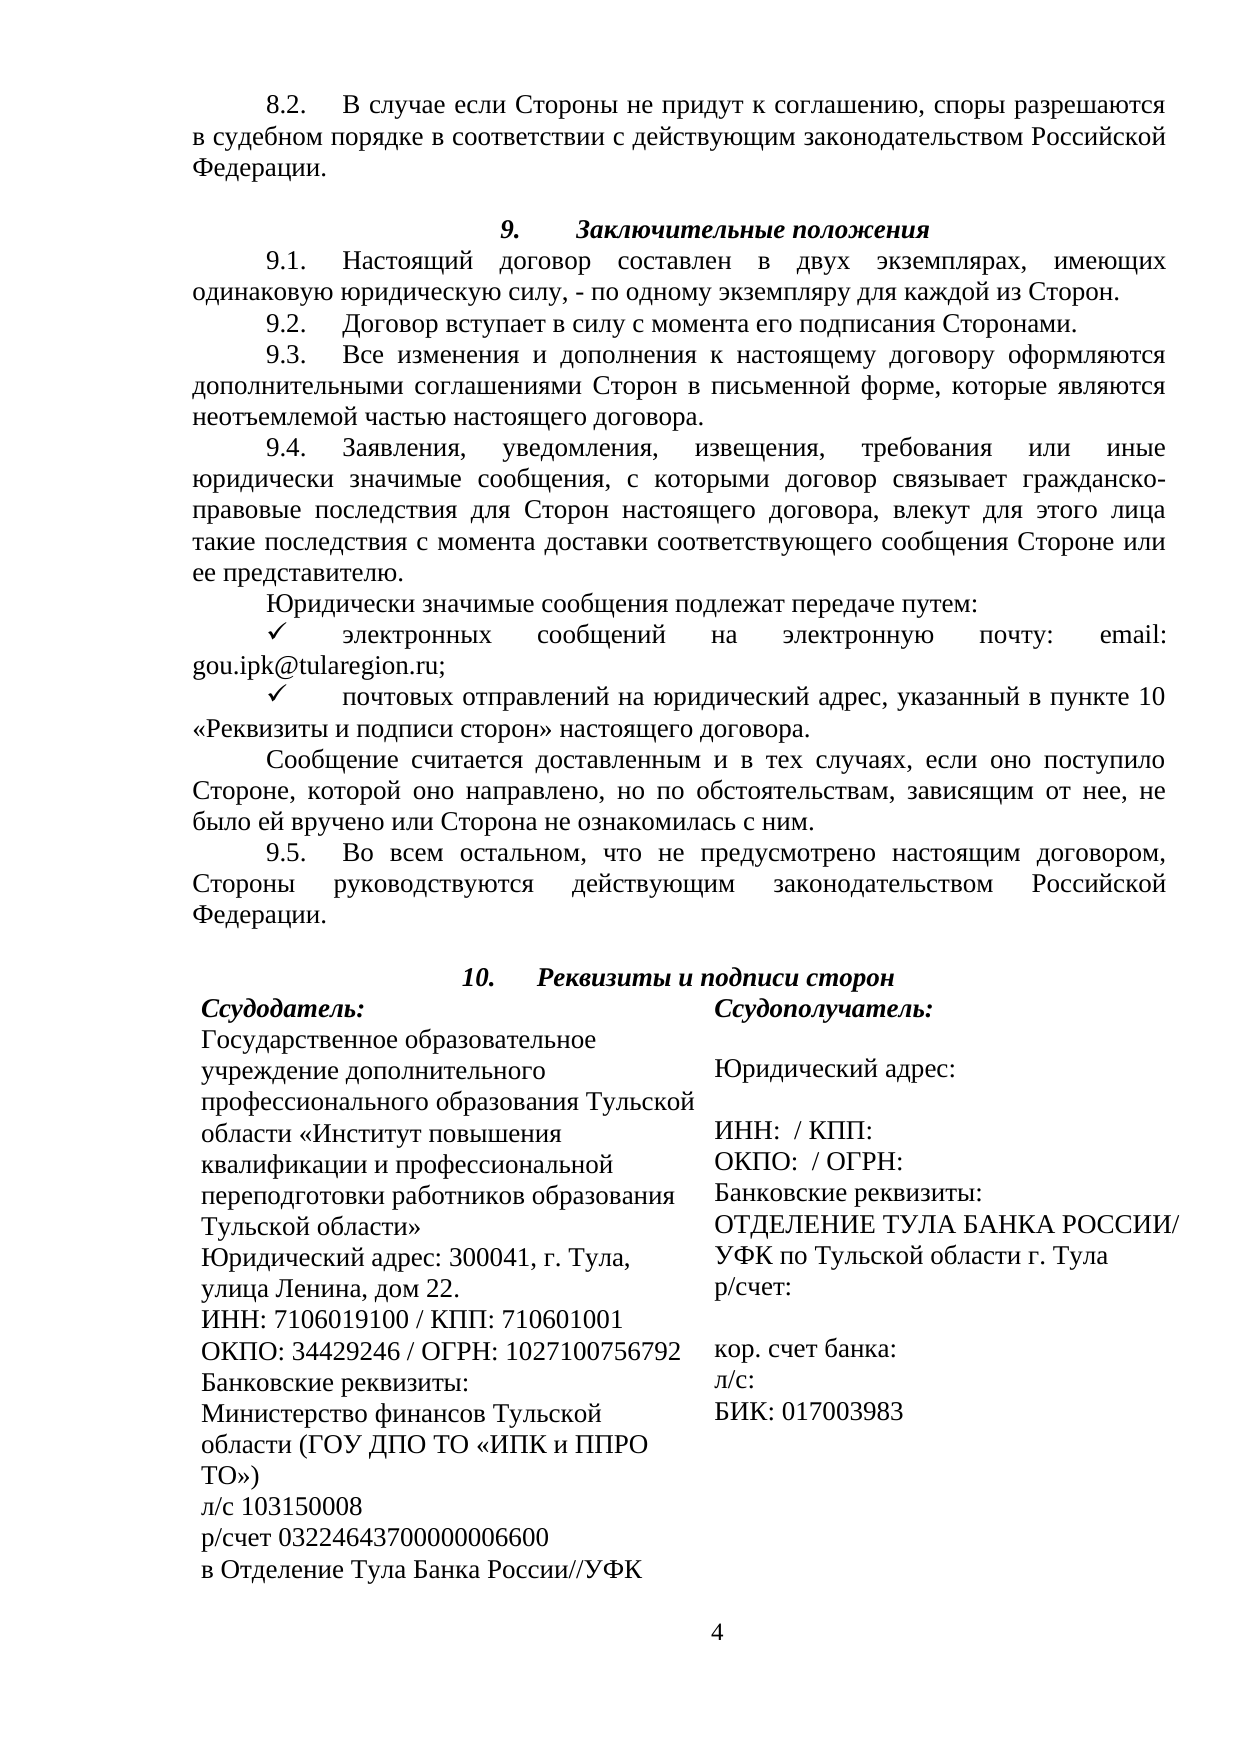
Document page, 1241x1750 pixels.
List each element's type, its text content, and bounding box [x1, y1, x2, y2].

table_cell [192, 1023, 705, 1584]
text 9.1. Настоящий договор составлен в двух экземплярах, имеющих одинаковую юридическую силу, - по одному экземпляру для каждой из Сторон. [192, 244, 1167, 307]
list электронных сообщений на электронную почту: email: gou.ipk@tularegion.ru; [192, 618, 1167, 681]
text 8.2. В случае если Стороны не придут к соглашению, споры разрешаются в судебном порядке в соответствии с действующим законодательством Российской Федерации. [192, 89, 1167, 182]
text Юридически значимые сообщения подлежат передаче путем: [192, 587, 1167, 618]
text Сообщение считается доставленным и в тех случаях, если оно поступило Стороне, которой оно направлено, но по обстоятельствам, зависящим от нее, не было ей вручено или Сторона не ознакомилась с ним. [192, 743, 1167, 836]
table_header Ссудополучатель: [705, 992, 1204, 1023]
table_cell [705, 1023, 1204, 1584]
table_header Ссудодатель: [192, 992, 705, 1023]
text 9. Заключительные положения [192, 213, 1167, 244]
list почтовых отправлений на юридический адрес, указанный в пункте 10 «Реквизиты и подписи сторон» настоящего договора. [192, 681, 1167, 743]
text 10. Реквизиты и подписи сторон [192, 961, 1167, 992]
text 9.5. Во всем остальном, что не предусмотрено настоящим договором, Стороны руководствуются действующим законодательством Российской Федерации. [192, 836, 1167, 930]
text 9.2. Договор вступает в силу с момента его подписания Сторонами. [192, 307, 1167, 338]
text 9.3. Все изменения и дополнения к настоящему договору оформляются дополнительными соглашениями Сторон в письменной форме, которые являются неотъемлемой частью настоящего договора. [192, 338, 1167, 431]
text 9.4. Заявления, уведомления, извещения, требования или иные юридически значимые сообщения, с которыми договор связывает гражданско-правовые последствия для Сторон настоящего договора, влекут для этого лица такие последствия с момента доставки соответствующего сообщения Стороне или ее представителю. [192, 431, 1167, 587]
